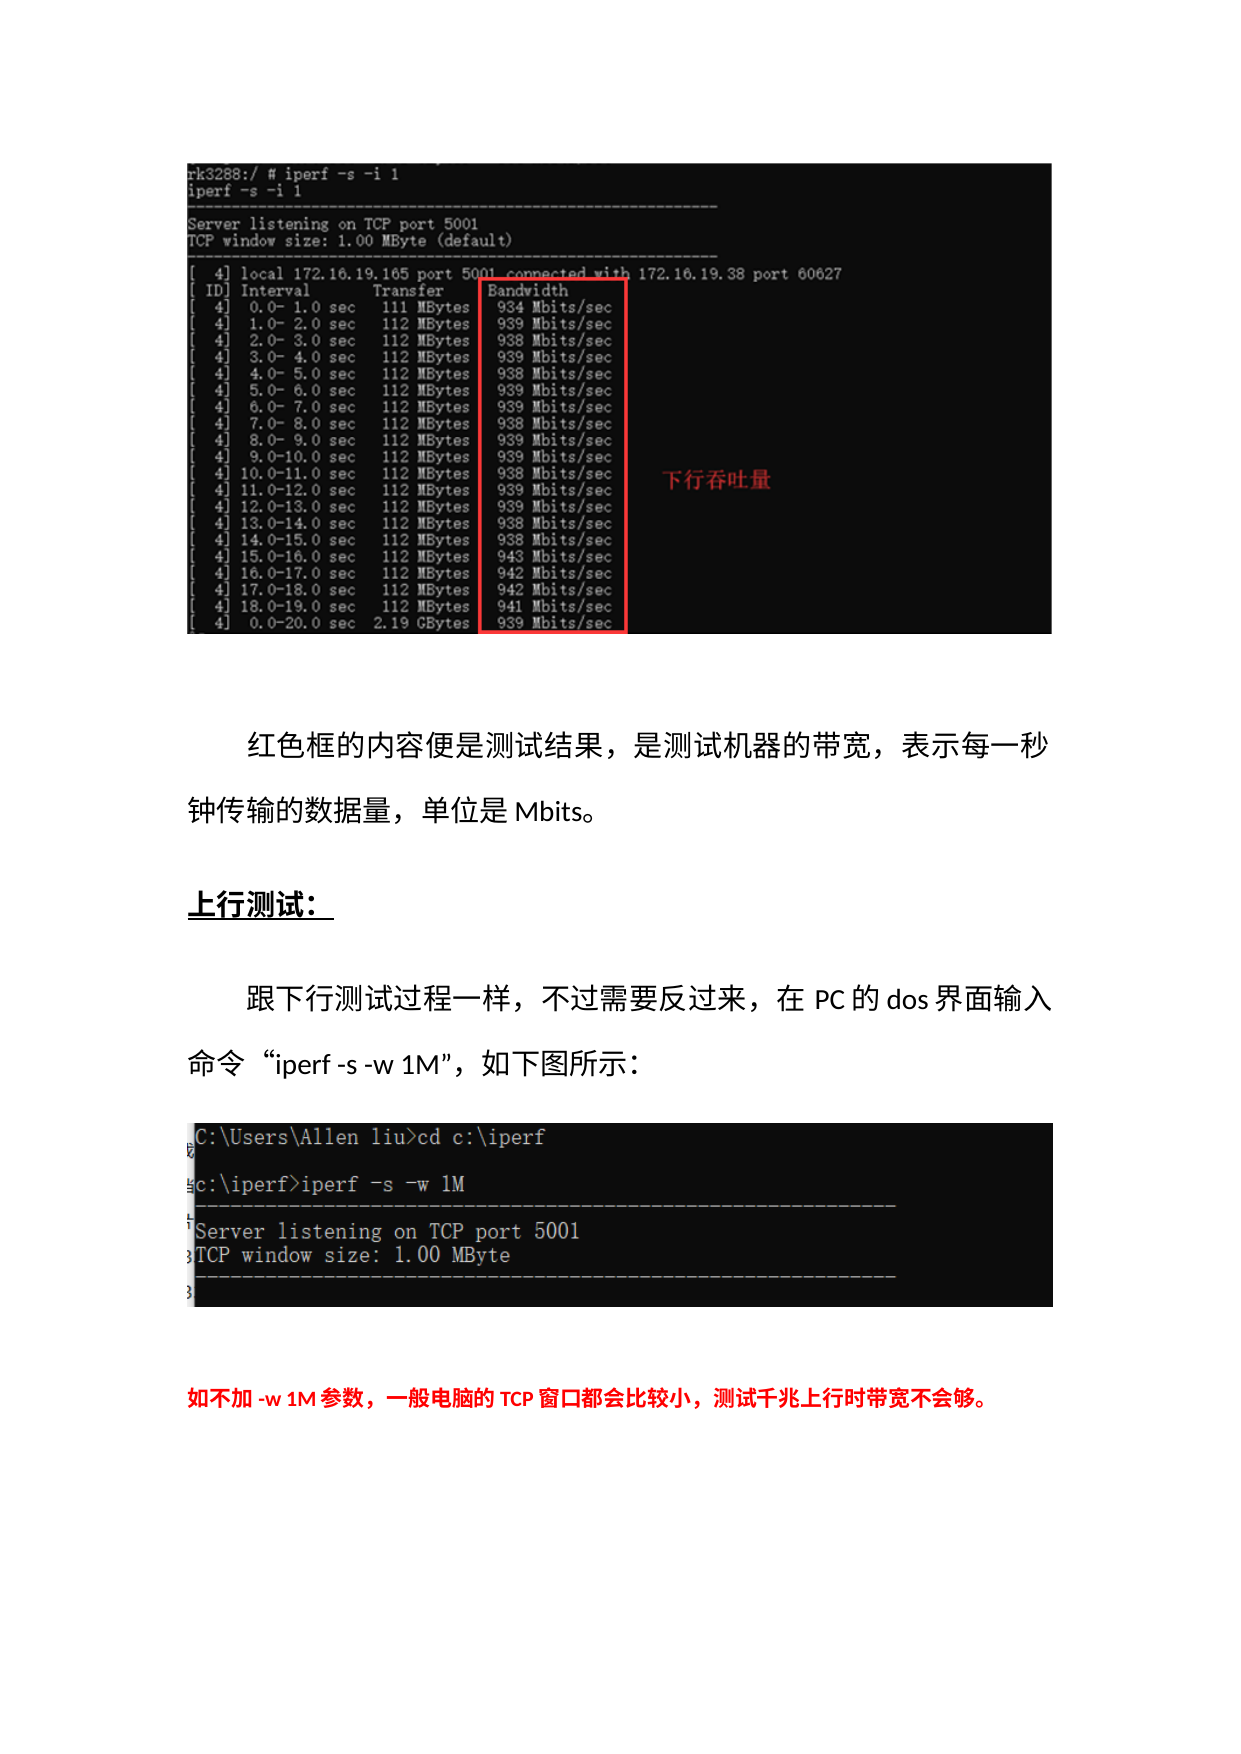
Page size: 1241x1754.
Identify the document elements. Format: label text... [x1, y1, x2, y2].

text 如不加 -w 1M参数，一般电脑的TCP窗口都会比较小，测试千兆上行时带宽不会够。 [187, 1380, 1053, 1413]
picture [187, 1123, 1053, 1307]
text 红色框的内容便是测试结果，是测试机器的带宽，表示每一秒钟传输的数据量，单位是Mbits。 [187, 711, 1053, 841]
picture [187, 161, 1053, 634]
text 上行测试： [187, 870, 1053, 935]
text 跟下行测试过程一样，不过需要反过来，在PC的dos界面输入命令“iperf -s -w 1M”，如下图所示： [187, 964, 1053, 1094]
